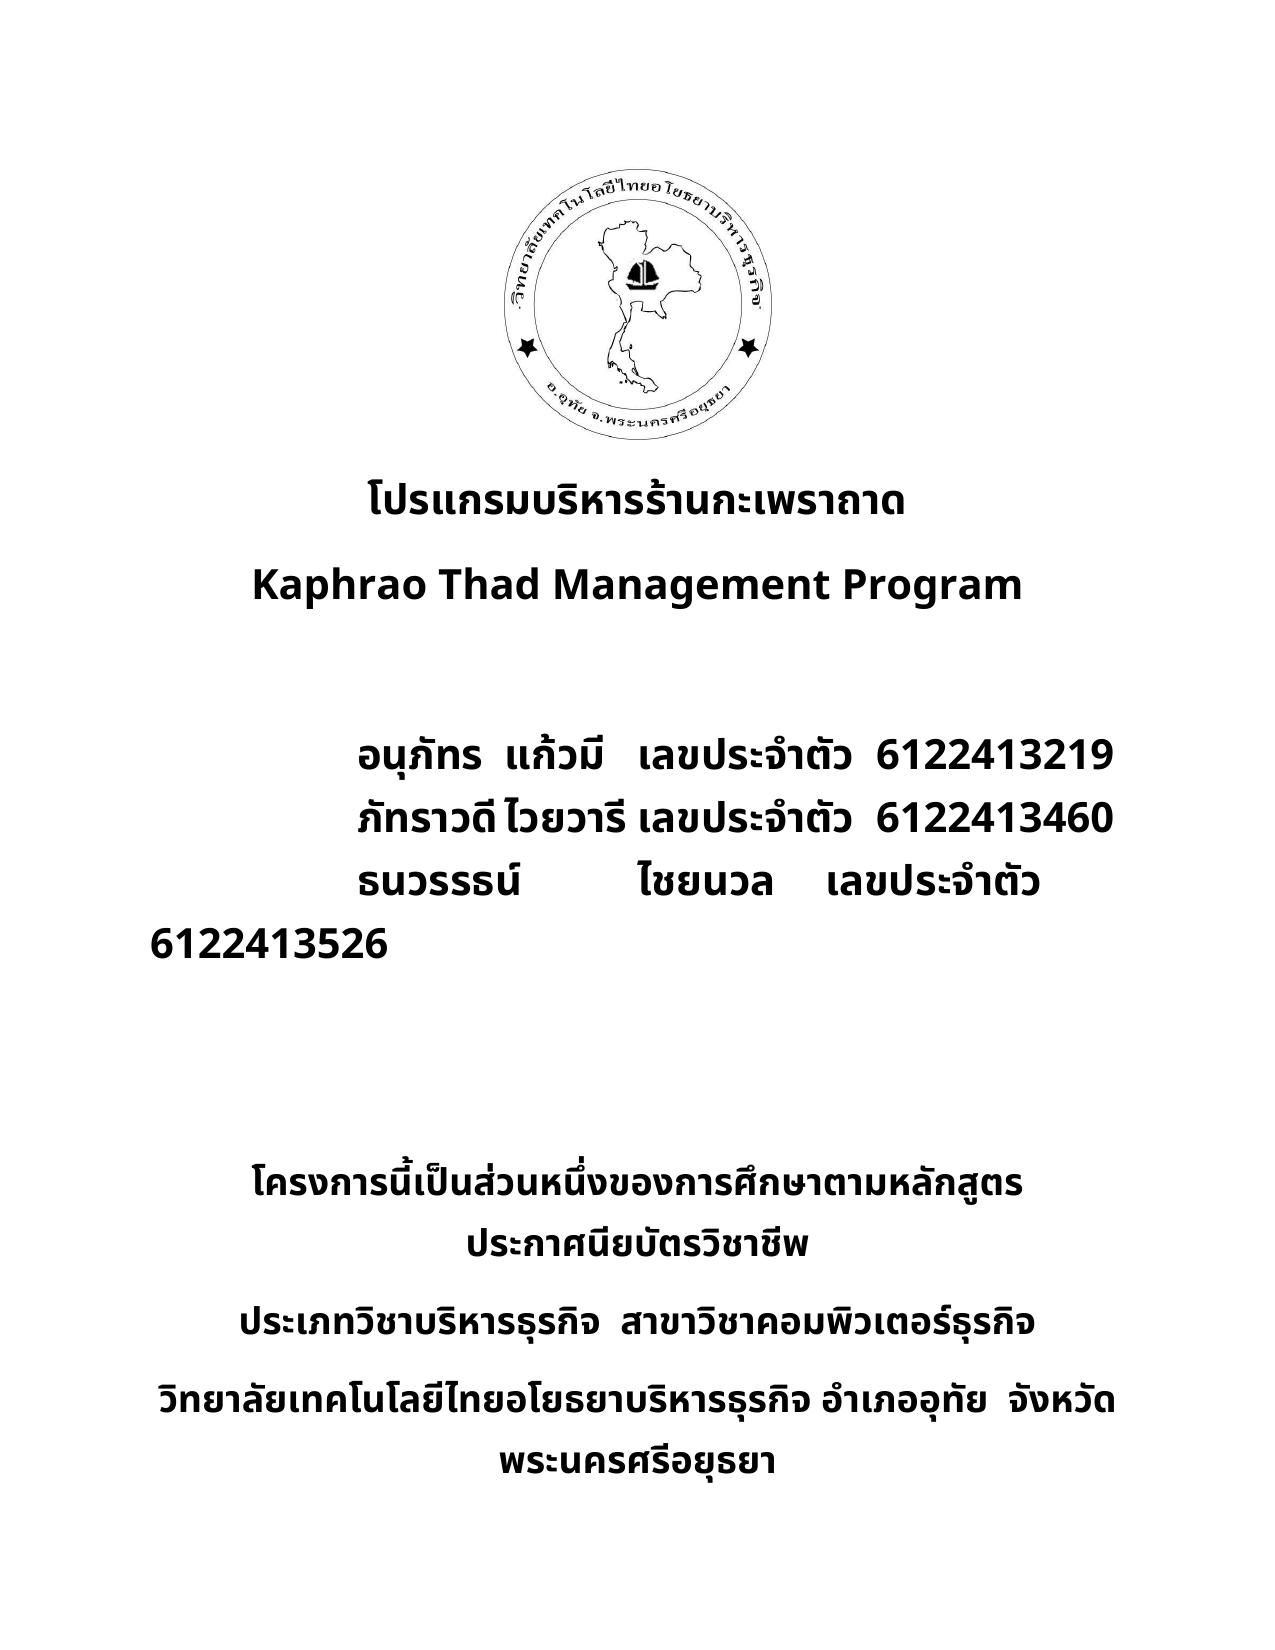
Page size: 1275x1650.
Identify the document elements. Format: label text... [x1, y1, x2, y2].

text โครงการนี้เป็นส่วนหนึ่งของการศึกษาตามหลักสูตรประกาศนียบัตรวิชาชีพ [150, 1156, 1125, 1273]
text ภัทราวดี ไวยวารี เลขประจำตัว 6122413460 [150, 788, 1125, 851]
text ธนวรรธน์ ไชยนวล เลขประจำตัว 6122413526 [150, 851, 1125, 971]
text Kaphrao Thad Management Program [150, 555, 1125, 612]
text ประเภทวิชาบริหารธุรกิจ สาขาวิชาคอมพิวเตอร์ธุรกิจ [150, 1294, 1125, 1351]
text อนุภัทร แก้วมี เลขประจำตัว 6122413219 [225, 724, 1125, 788]
text โปรแกรมบริหารร้านกะเพราถาด [150, 470, 1125, 533]
text วิทยาลัยเทคโนโลยีไทยอโยธยาบริหารธุรกิจ อำเภออุทัย จังหวัดพระนครศรีอยุธยา [150, 1372, 1125, 1490]
picture [486, 150, 789, 452]
